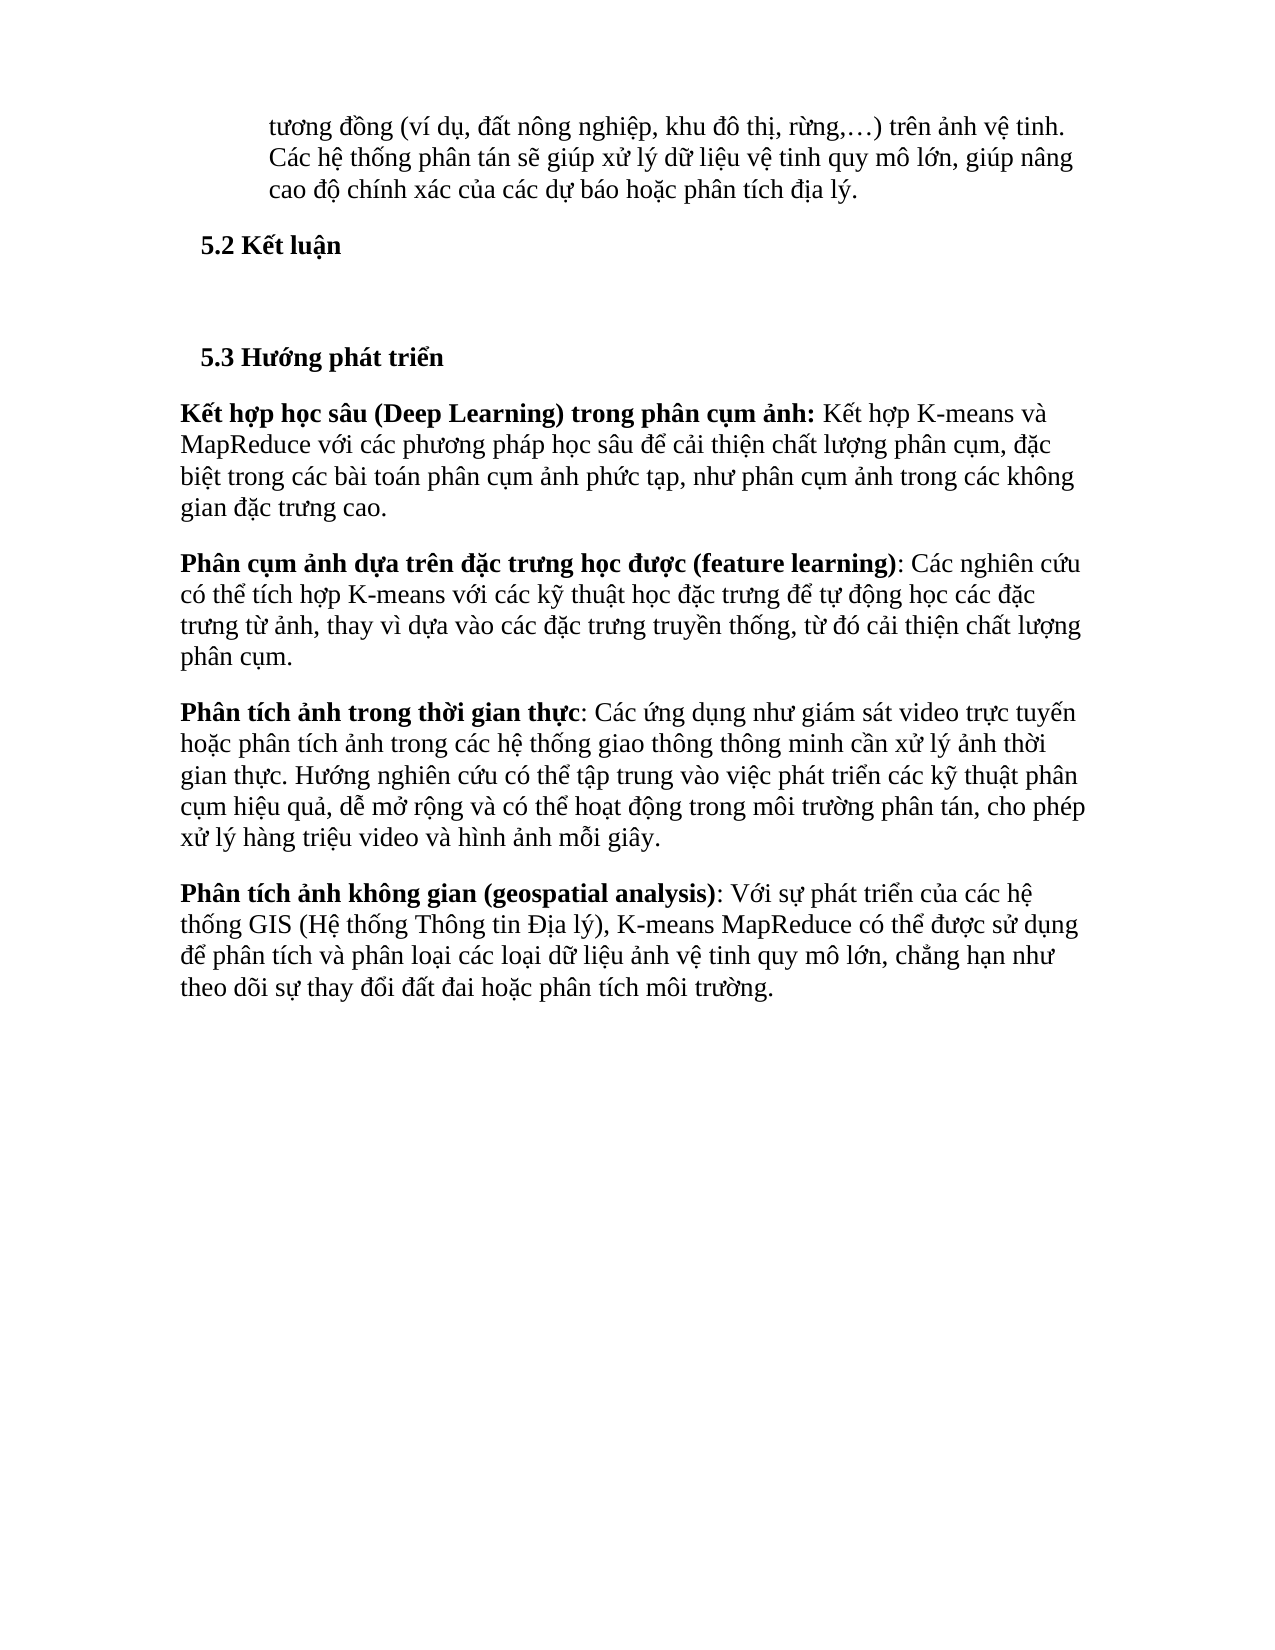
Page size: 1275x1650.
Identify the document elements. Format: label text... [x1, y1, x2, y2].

text 5.3 Hướng phát triển [180, 341, 1097, 372]
text Phân cụm ảnh dựa trên đặc trưng học được (feature learning): Các nghiên cứu có thể tích hợp K-means với các kỹ thuật học đặc trưng để tự động học các đặc trưng từ ảnh, thay vì dựa vào các đặc trưng truyền thống, từ đó cải thiện chất lượng phân cụm. [180, 547, 1097, 671]
text Phân tích ảnh trong thời gian thực: Các ứng dụng như giám sát video trực tuyến hoặc phân tích ảnh trong các hệ thống giao thông thông minh cần xử lý ảnh thời gian thực. Hướng nghiên cứu có thể tập trung vào việc phát triển các kỹ thuật phân cụm hiệu quả, dễ mở rộng và có thể hoạt động trong môi trường phân tán, cho phép xử lý hàng triệu video và hình ảnh mỗi giây. [180, 696, 1097, 852]
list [239, 110, 1097, 204]
text 5.2 Kết luận [180, 229, 1097, 260]
text Kết hợp học sâu (Deep Learning) trong phân cụm ảnh: Kết hợp K-means và MapReduce với các phương pháp học sâu để cải thiện chất lượng phân cụm, đặc biệt trong các bài toán phân cụm ảnh phức tạp, như phân cụm ảnh trong các không gian đặc trưng cao. [180, 397, 1097, 522]
text Phân tích ảnh không gian (geospatial analysis): Với sự phát triển của các hệ thống GIS (Hệ thống Thông tin Địa lý), K-means MapReduce có thể được sử dụng để phân tích và phân loại các loại dữ liệu ảnh vệ tinh quy mô lớn, chẳng hạn như theo dõi sự thay đổi đất đai hoặc phân tích môi trường. [180, 877, 1097, 1002]
